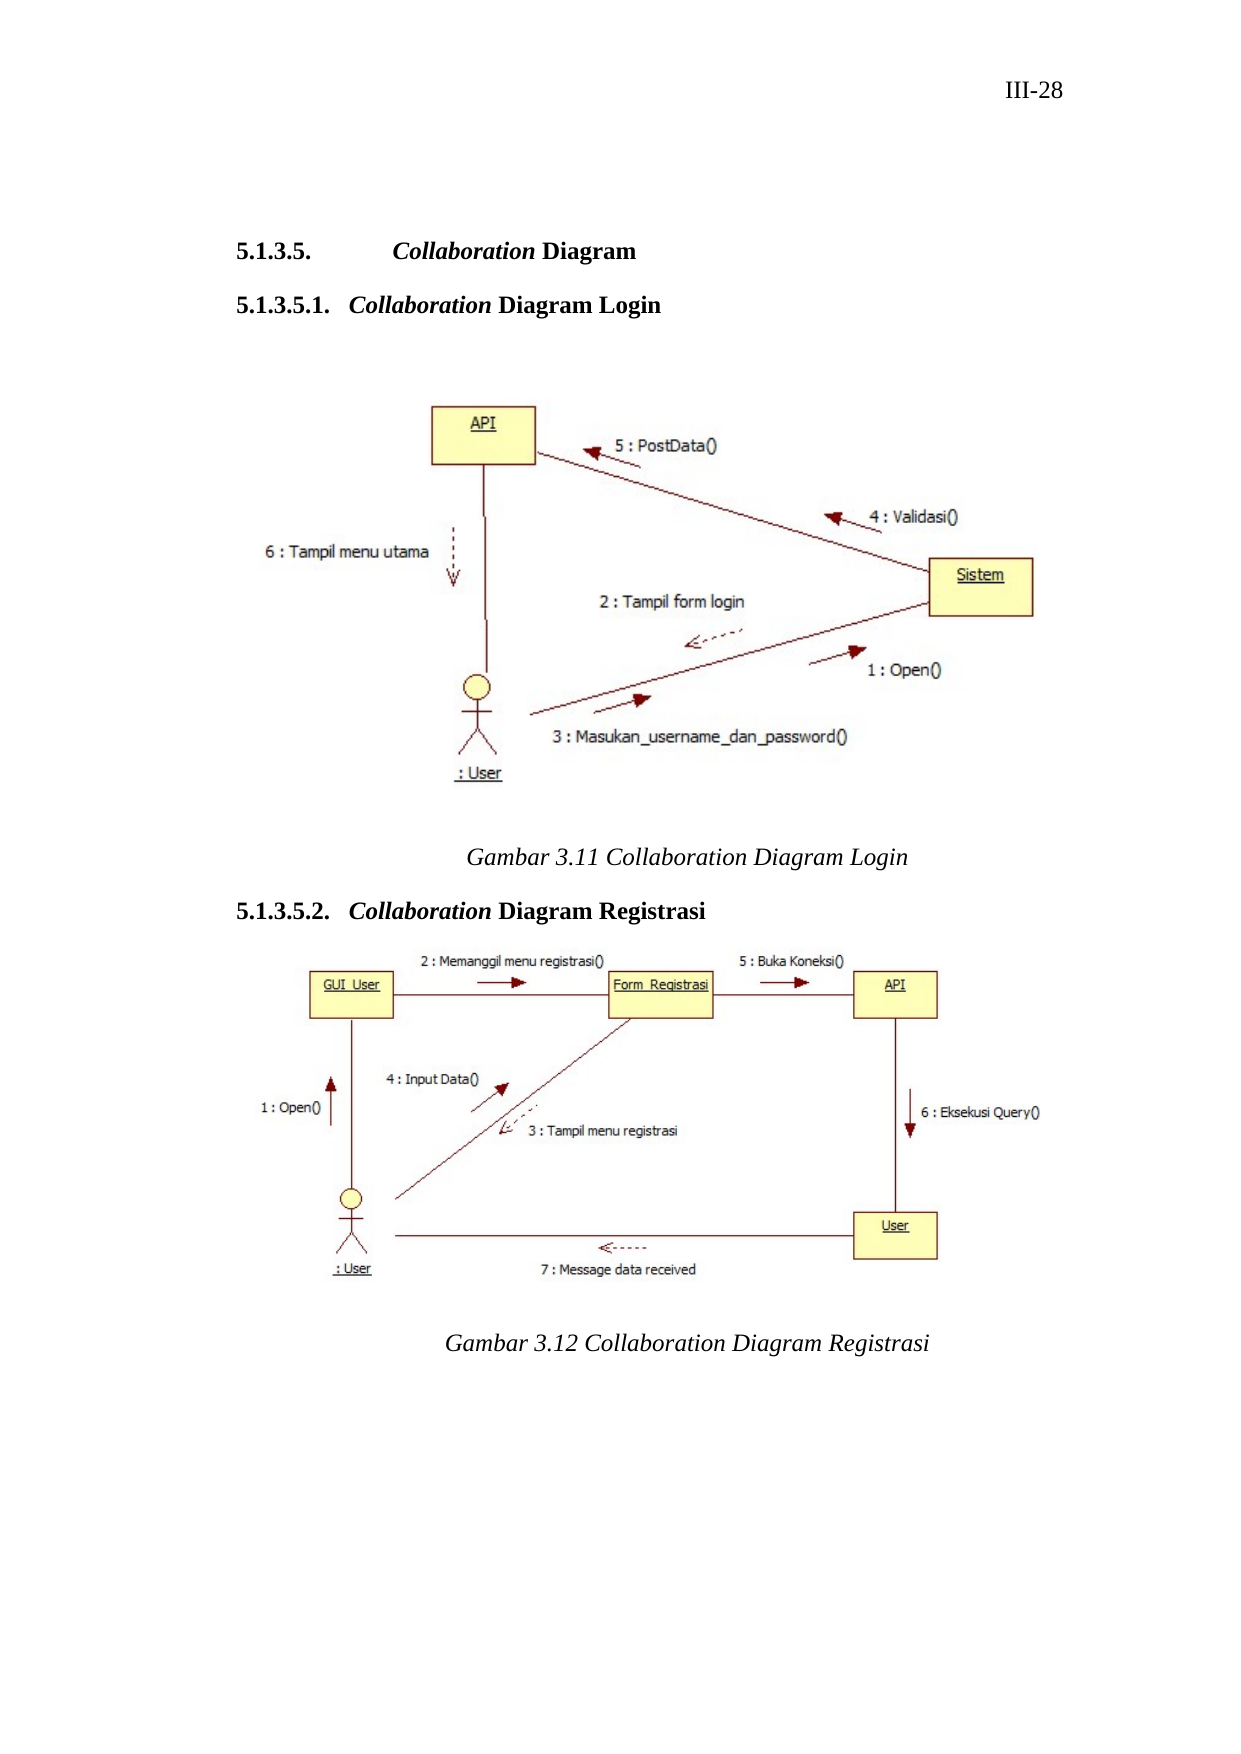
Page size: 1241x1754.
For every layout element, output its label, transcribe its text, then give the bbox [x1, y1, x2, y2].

list Collaboration Diagram [236, 236, 1063, 265]
picture [236, 376, 1064, 817]
text Gambar 3.12 Collaboration Diagram Registrasi [311, 1328, 1063, 1357]
subtitle Collaboration Diagram Registrasi [236, 896, 1063, 924]
subtitle Collaboration Diagram Login [236, 290, 1063, 319]
text Gambar 3.11 Collaboration Diagram Login [311, 842, 1063, 871]
picture [236, 928, 1064, 1304]
